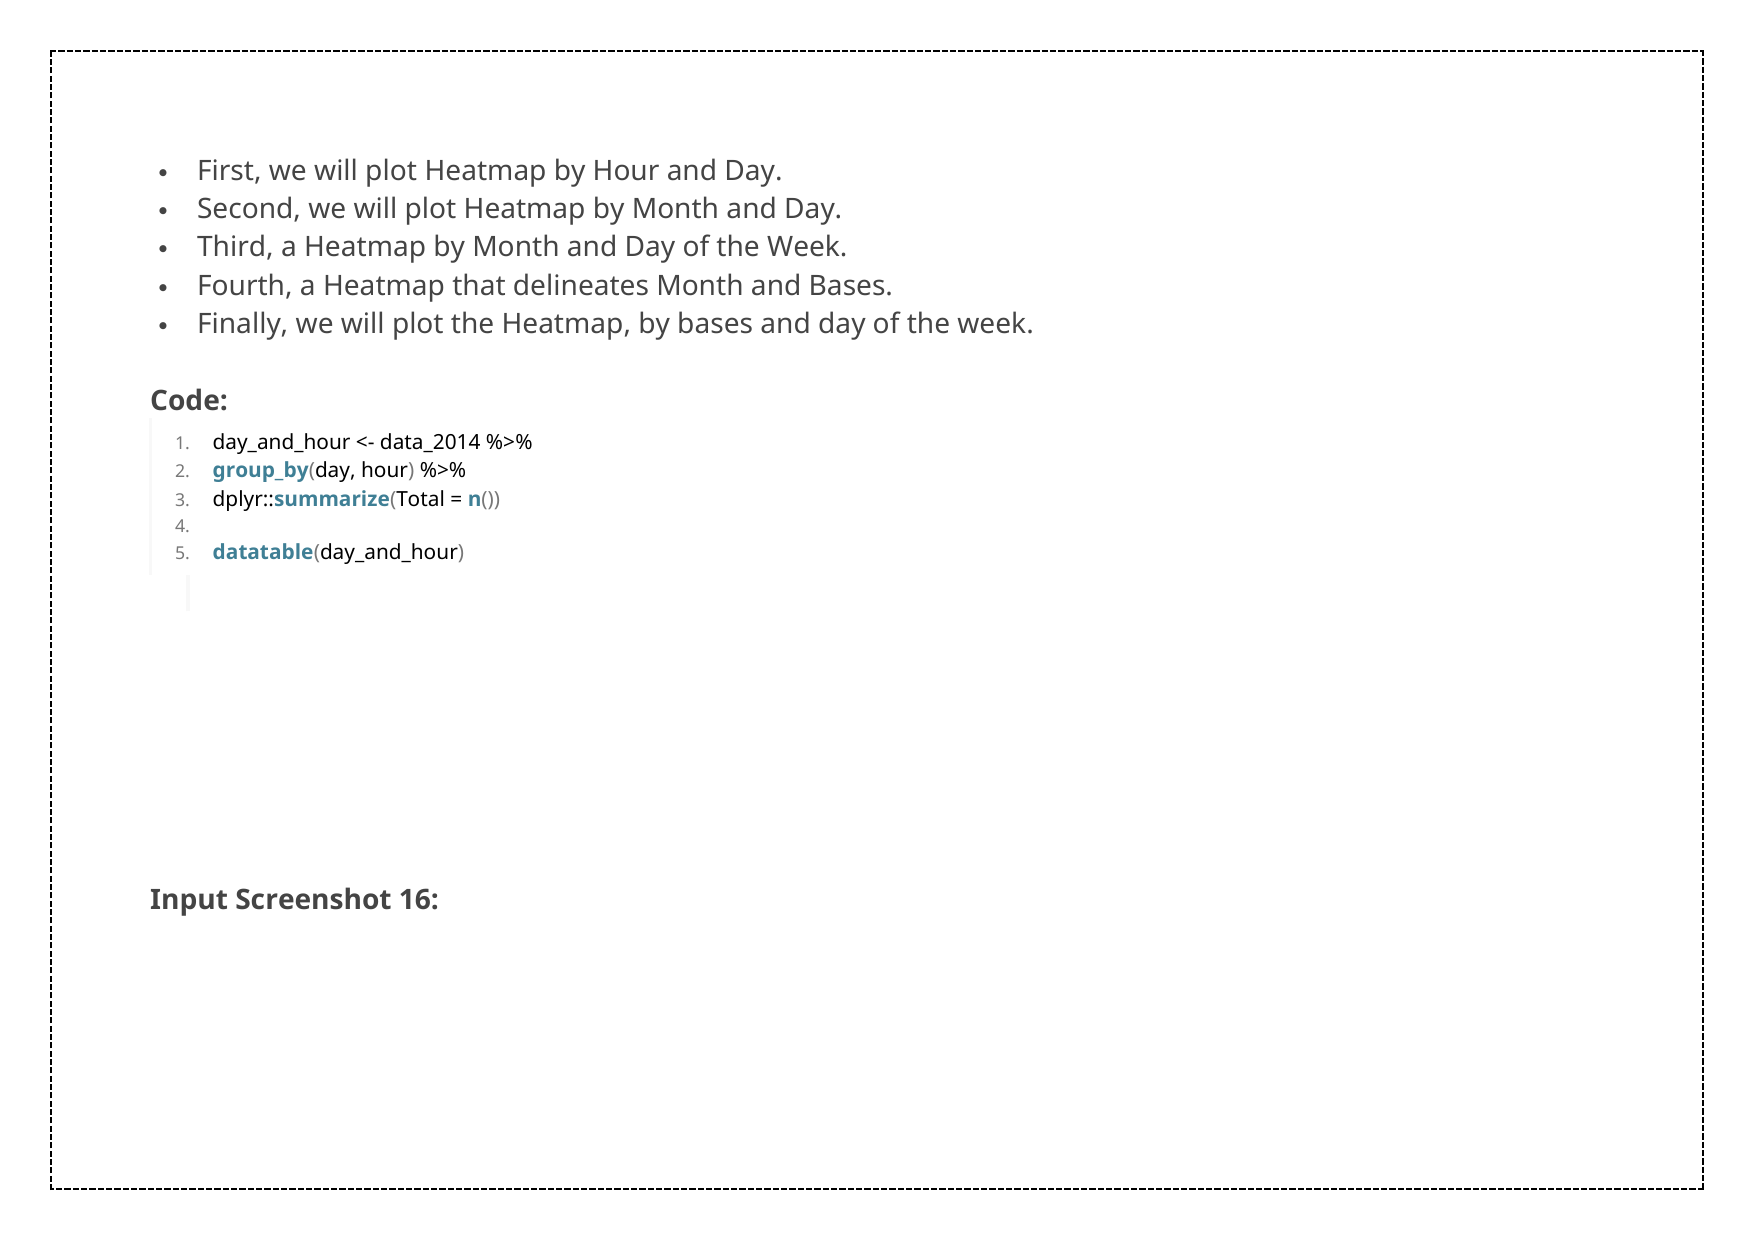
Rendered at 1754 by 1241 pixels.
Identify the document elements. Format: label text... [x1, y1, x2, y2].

list First, we will plot Heatmap by Hour and Day. [159, 150, 1604, 188]
list Second, we will plot Heatmap by Month and Day. [159, 188, 1604, 227]
list Third, a Heatmap by Month and Day of the Week. [159, 227, 1604, 265]
list datatable(day_and_hour) [152, 535, 1612, 574]
list day_and_hour <- data_2014 %>% [152, 419, 1612, 453]
list Finally, we will plot the Heatmap, by bases and day of the week. [159, 303, 1604, 342]
list Fourth, a Heatmap that delineates Month and Bases. [159, 265, 1604, 303]
text Input Screenshot 16: [150, 879, 1604, 918]
text Code: [150, 380, 1604, 418]
list dplyr::summarize(Total = n()) [152, 481, 1612, 510]
list group_by(day, hour) %>% [152, 453, 1612, 481]
